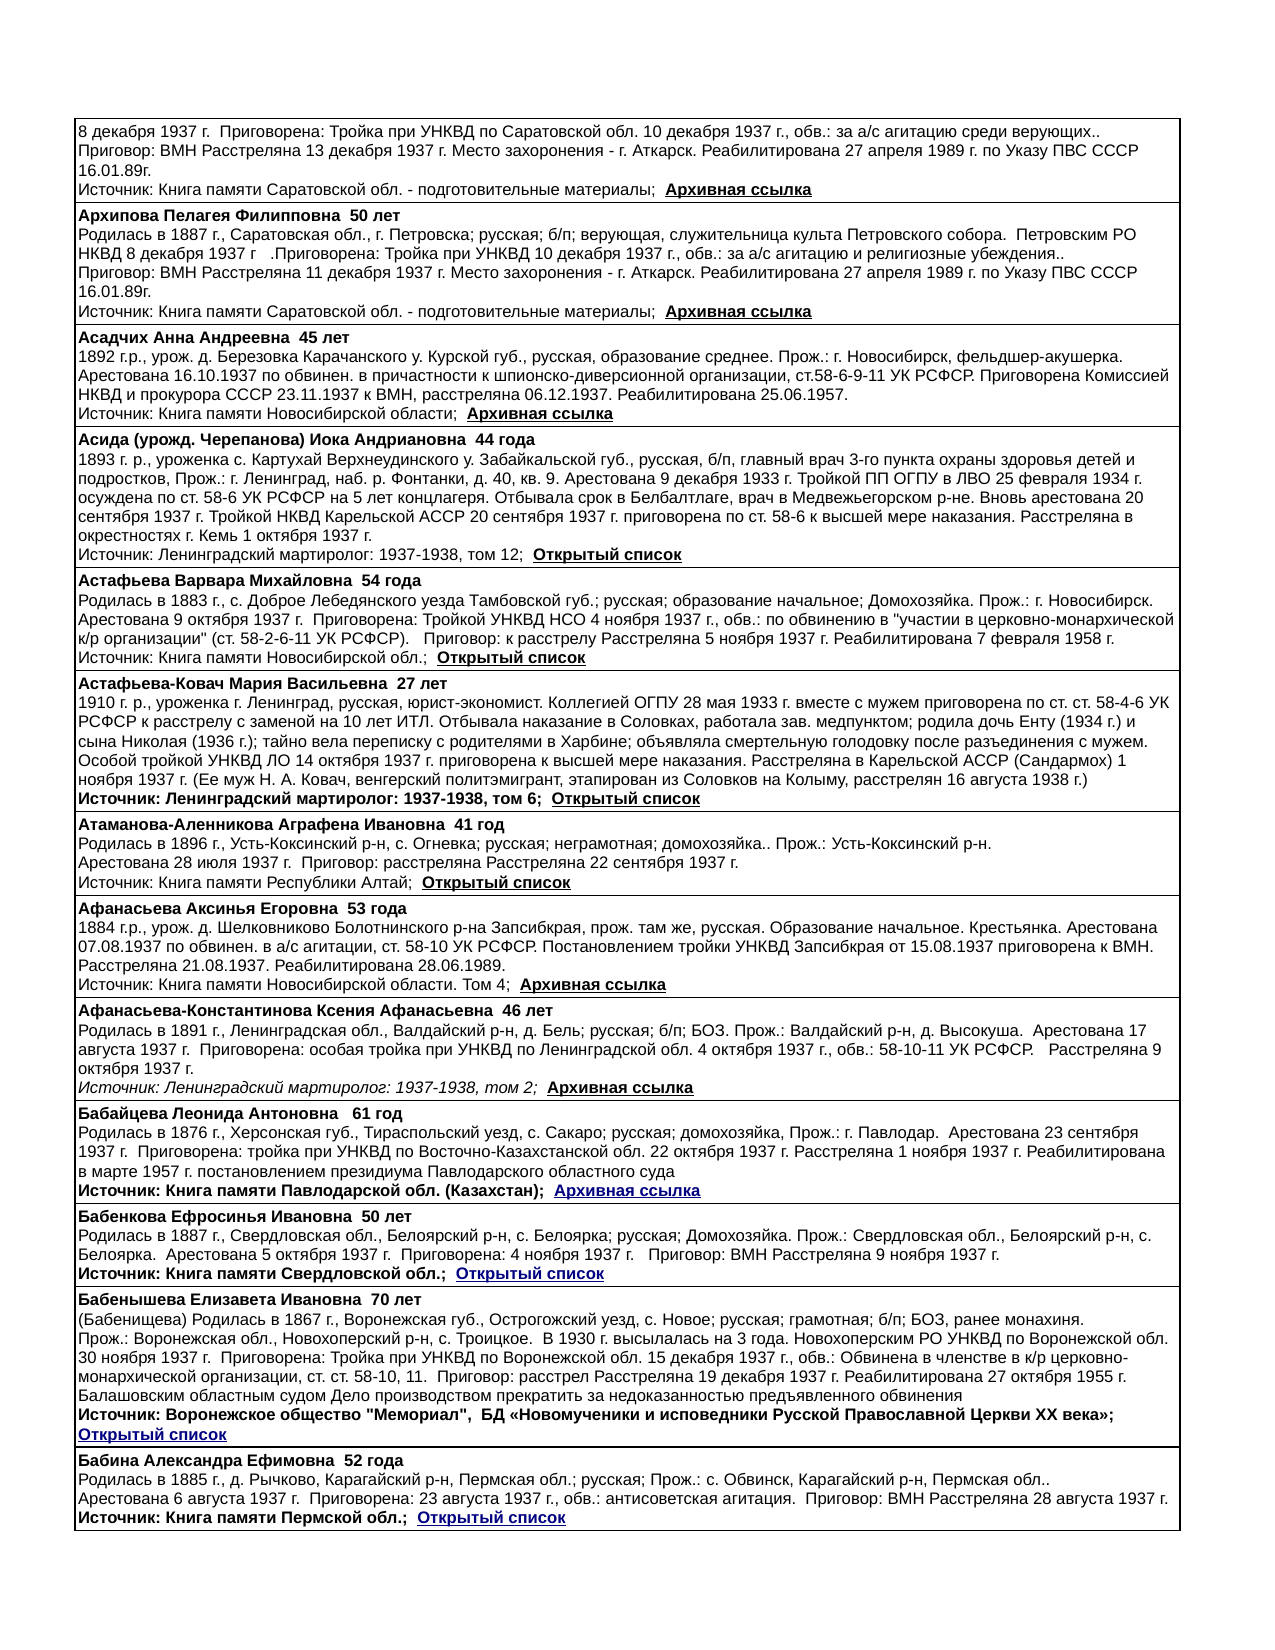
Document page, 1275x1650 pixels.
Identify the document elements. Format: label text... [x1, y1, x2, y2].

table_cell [76, 119, 1179, 202]
table_cell Афанасьева-Константинова Ксения Афанасьевна 46 лет Родилась в 1891 г., Ленинградская обл., Валдайский р-н, д. Бель; русская; б/п; БОЗ. Прож.: Валдайский р-н, д. Высокуша. Арестована 17 августа 1937 г. Приговорена: особая тройка при УНКВД по Ленинградской обл. 4 октября 1937 г., обв.: 58-10-11 УК РСФСР. Расстреляна 9 октября 1937 г. Источник: Ленинградский мартиролог: 1937-1938, том 2; Архивная ссылка [76, 998, 1179, 1100]
table_cell Атаманова-Аленникова Аграфена Ивановна 41 год Родилась в 1896 г., Усть-Коксинский р-н, с. Огневка; русская; неграмотная; домохозяйка.. Прож.: Усть-Коксинский р-н. Арестована 28 июля 1937 г. Приговор: расстреляна Расстреляна 22 сентября 1937 г. Источник: Книга памяти Республики Алтай; Открытый список [76, 812, 1179, 894]
table_cell Бабина Александра Ефимовна 52 года Родилась в 1885 г., д. Рычково, Карагайский р-н, Пермская обл.; русская; Прож.: с. Обвинск, Карагайский р-н, Пермская обл.. Арестована 6 августа 1937 г. Приговорена: 23 августа 1937 г., обв.: антисоветская агитация. Приговор: ВМН Расстреляна 28 августа 1937 г. Источник: Книга памяти Пермской обл.; Открытый список [76, 1448, 1179, 1530]
table_cell Астафьева-Ковач Мария Васильевна 27 лет 1910 г. р., уроженка г. Ленинград, русская, юрист-экономист. Коллегией ОГПУ 28 мая 1933 г. вместе с мужем приговорена по ст. ст. 58-4-6 УК РСФСР к расстрелу с заменой на 10 лет ИТЛ. Отбывала наказание в Соловках, работала зав. медпунктом; родила дочь Енту (1934 г.) и сына Николая (1936 г.); тайно вела переписку с родителями в Харбине; объявляла смертельную голодовку после разъединения с мужем. Особой тройкой УНКВД ЛО 14 октября 1937 г. приговорена к высшей мере наказания. Расстреляна в Карельской АССР (Сандармох) 1 ноября 1937 г. (Ее муж Н. А. Ковач, венгерский политэмигрант, этапирован из Соловков на Колыму, расстрелян 16 августа 1938 г.) Источник: Ленинградский мартиролог: 1937-1938, том 6; Открытый список [76, 671, 1179, 811]
table_cell Асида (урожд. Черепанова) Иока Андриановна 44 года 1893 г. р., уроженка с. Картухай Верхнеудинского у. Забайкальской губ., русская, б/п, главный врач 3-го пункта охраны здоровья детей и подростков, Прож.: г. Ленинград, наб. р. Фонтанки, д. 40, кв. 9. Арестована 9 декабря 1933 г. Тройкой ПП ОГПУ в ЛВО 25 февраля 1934 г. осуждена по ст. 58-6 УК РСФСР на 5 лет концлагеря. Отбывала срок в Белбалтлаге, врач в Медвежьегорском р-не. Вновь арестована 20 сентября 1937 г. Тройкой НКВД Карельской АССР 20 сентября 1937 г. приговорена по ст. 58-6 к высшей мере наказания. Расстреляна в окрестностях г. Кемь 1 октября 1937 г. Источник: Ленинградский мартиролог: 1937-1938, том 12; Открытый список [76, 427, 1179, 567]
table_cell Астафьева Варвара Михайловна 54 года Родилась в 1883 г., с. Доброе Лебедянского уезда Тамбовской губ.; русская; образование начальное; Домохозяйка. Прож.: г. Новосибирск. Арестована 9 октября 1937 г. Приговорена: Тройкой УНКВД НСО 4 ноября 1937 г., обв.: по обвинению в "участии в церковно-монархической к/р организации" (ст. 58-2-6-11 УК РСФСР). Приговор: к расстрелу Расстреляна 5 ноября 1937 г. Реабилитирована 7 февраля 1958 г. Источник: Книга памяти Новосибирской обл.; Открытый список [76, 568, 1179, 670]
table_cell Бабенышева Елизавета Ивановна 70 лет (Бабенищева) Родилась в 1867 г., Воронежская губ., Острогожский уезд, с. Новое; русская; грамотная; б/п; БОЗ, ранее монахиня. Прож.: Воронежская обл., Новохоперский р-н, с. Троицкое. В 1930 г. высылалась на 3 года. Новохоперским РО УНКВД по Воронежской обл. 30 ноября 1937 г. Приговорена: Тройка при УНКВД по Воронежской обл. 15 декабря 1937 г., обв.: Обвинена в членстве в к/р церковно-монархической организации, ст. ст. 58-10, 11. Приговор: расстрел Расстреляна 19 декабря 1937 г. Реабилитирована 27 октября 1955 г. Балашовским областным судом Дело производством прекратить за недоказанностью предъявленного обвинения Источник: Воронежское общество "Мемориал", БД «Новомученики и исповедники Русской Православной Церкви XX века»; Открытый список [76, 1287, 1179, 1446]
table_cell Асадчих Анна Андреевна 45 лет 1892 г.р., урож. д. Березовка Карачанского у. Курской губ., русская, образование среднее. Прож.: г. Новосибирск, фельдшер-акушерка. Арестована 16.10.1937 по обвинен. в причастности к шпионско-диверсионной организации, ст.58-6-9-11 УК РСФСР. Приговорена Комиссией НКВД и прокурора СССР 23.11.1937 к ВМН, расстреляна 06.12.1937. Реабилитирована 25.06.1957. Источник: Книга памяти Новосибирской области; Архивная ссылка [76, 325, 1179, 426]
table_cell Архипова Пелагея Филипповна 50 лет Родилась в 1887 г., Саратовская обл., г. Петровска; русская; б/п; верующая, служительница культа Петровского собора. Петровским РО НКВД 8 декабря 1937 г .Приговорена: Тройка при УНКВД 10 декабря 1937 г., обв.: за а/с агитацию и религиозные убеждения.. Приговор: ВМН Расстреляна 11 декабря 1937 г. Место захоронения - г. Аткарск. Реабилитирована 27 апреля 1989 г. по Указу ПВС СССР 16.01.89г. Источник: Книга памяти Саратовской обл. - подготовительные материалы; Архивная ссылка [76, 203, 1179, 323]
table_cell Бабенкова Ефросинья Ивановна 50 лет Родилась в 1887 г., Свердловская обл., Белоярский р-н, с. Белоярка; русская; Домохозяйка. Прож.: Свердловская обл., Белоярский р-н, с. Белоярка. Арестована 5 октября 1937 г. Приговорена: 4 ноября 1937 г. Приговор: ВМН Расстреляна 9 ноября 1937 г. Источник: Книга памяти Свердловской обл.; Открытый список [76, 1204, 1179, 1286]
table_cell Афанасьева Аксинья Егоровна 53 года 1884 г.р., урож. д. Шелковниково Болотнинского р-на Запсибкрая, прож. там же, русская. Образование начальное. Крестьянка. Арестована 07.08.1937 по обвинен. в а/с агитации, ст. 58-10 УК РСФСР. Постановлением тройки УНКВД Запсибкрая от 15.08.1937 приговорена к ВМН. Расстреляна 21.08.1937. Реабилитирована 28.06.1989. Источник: Книга памяти Новосибирской области. Том 4; Архивная ссылка [76, 896, 1179, 997]
table_cell Бабайцева Леонида Антоновна 61 год Родилась в 1876 г., Херсонская губ., Тираспольский уезд, с. Сакаро; русская; домохозяйка, Прож.: г. Павлодар. Арестована 23 сентября 1937 г. Приговорена: тройка при УНКВД по Восточно-Казахстанской обл. 22 октября 1937 г. Расстреляна 1 ноября 1937 г. Реабилитирована в марте 1957 г. постановлением президиума Павлодарского областного суда Источник: Книга памяти Павлодарской обл. (Казахстан); Архивная ссылка [76, 1101, 1179, 1203]
